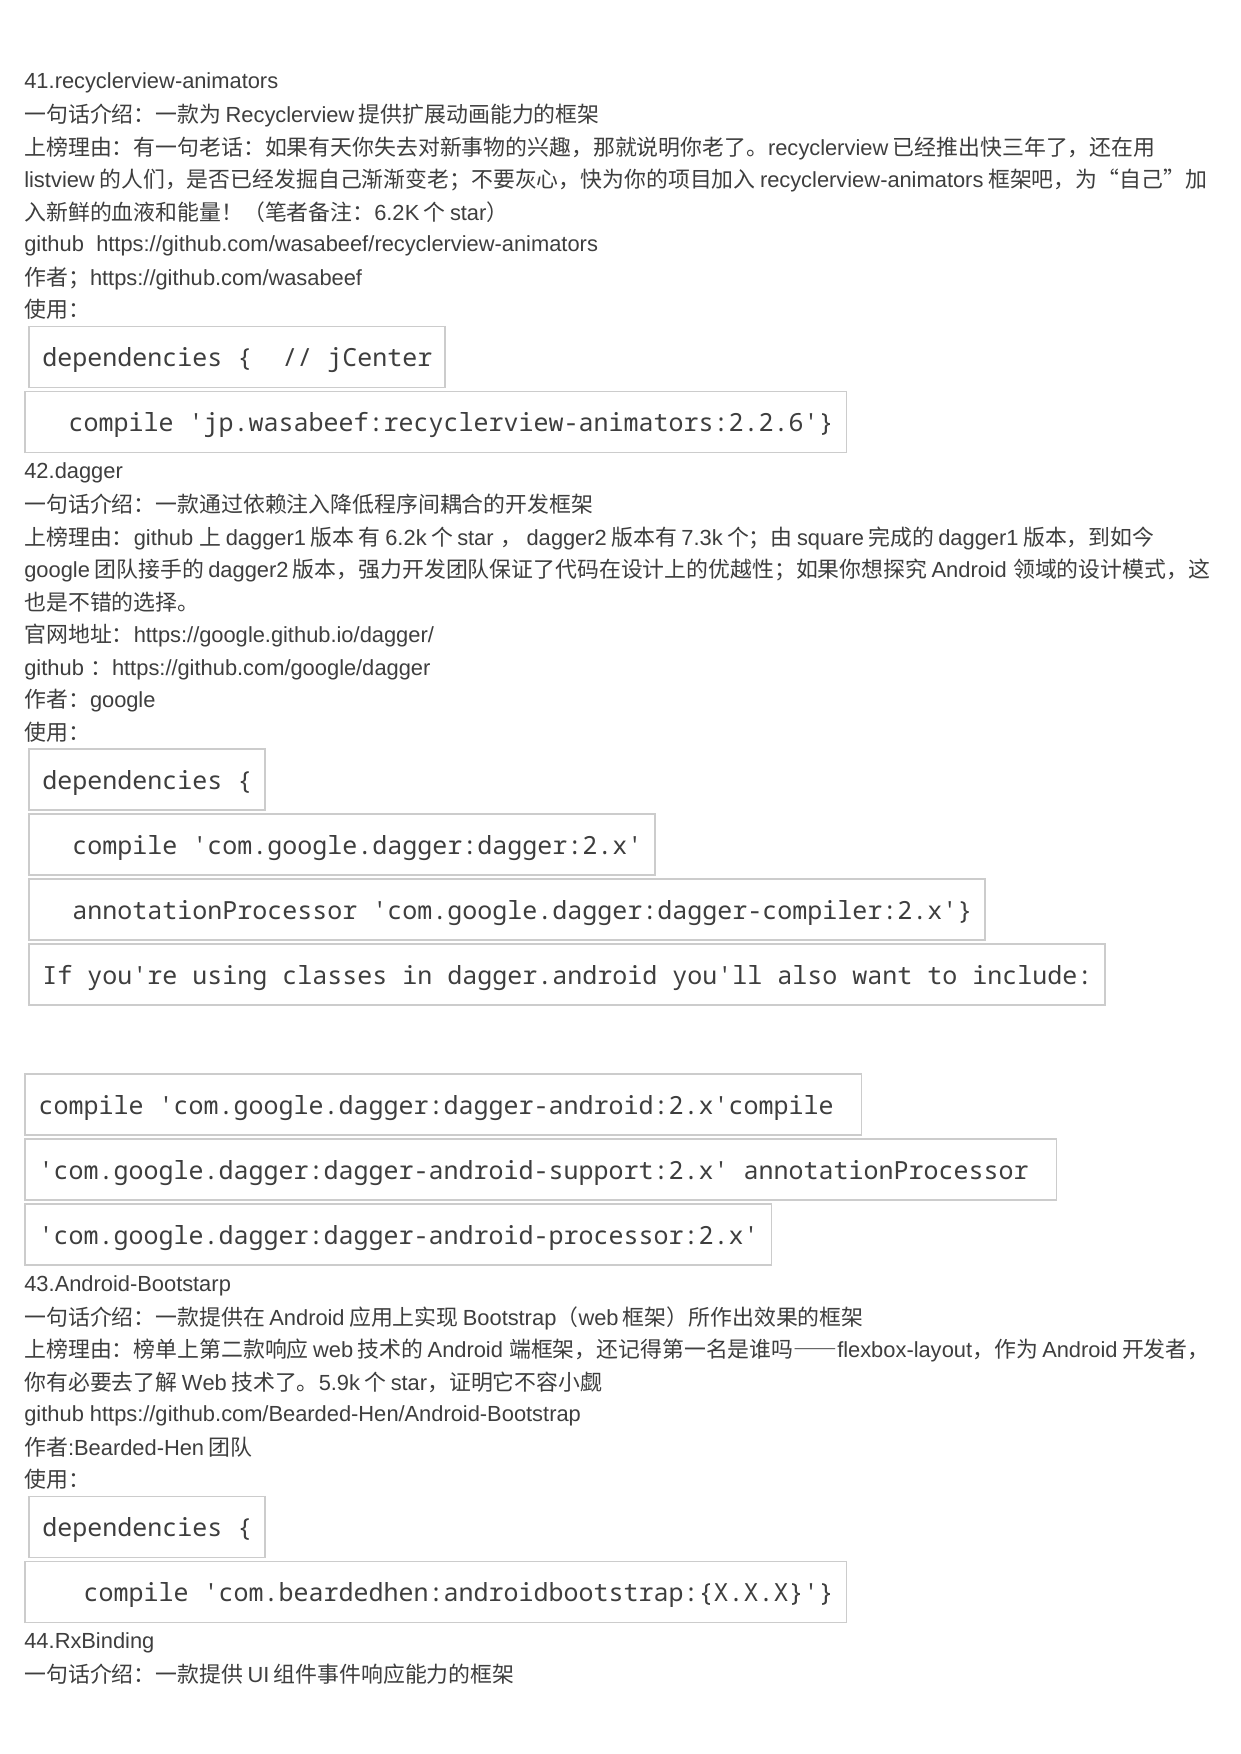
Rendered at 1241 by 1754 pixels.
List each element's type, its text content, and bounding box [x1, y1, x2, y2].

text 使用： [24, 292, 1215, 324]
text 官网地址：https://google.github.io/dagger/ [24, 617, 1215, 649]
text annotationProcessor 'com.google.dagger:dagger-compiler:2.x'} [28, 877, 1212, 942]
text github https://github.com/wasabeef/recyclerview-animators [24, 227, 1215, 259]
text 上榜理由：github 上dagger1版本 有6.2k个star ， dagger2版本有7.3k个；由square完成的dagger1版本，到如今google团队接手的dagger2版本，强力开发团队保证了代码在设计上的优越性；如果你想探究Android 领域的设计模式，这也是不错的选择。 [24, 519, 1215, 617]
text 使用： [24, 714, 1215, 747]
text 42.dagger 一句话介绍：一款通过依赖注入降低程序间耦合的开发框架 [24, 454, 1215, 519]
text 44.RxBinding 一句话介绍：一款提供UI组件事件响应能力的框架 [24, 1624, 1215, 1689]
text If you're using classes in dagger.android you'll also want to include: [28, 942, 1212, 1007]
text 作者：google [24, 682, 1215, 714]
text 43.Android-Bootstarp 一句话介绍：一款提供在Android应用上实现Bootstrap（web框架）所作出效果的框架 [24, 1267, 1215, 1332]
text github ：https://github.com/google/dagger [24, 649, 1215, 682]
text 使用： [24, 1462, 1215, 1494]
text dependencies { // jCenter [28, 324, 1212, 389]
text github https://github.com/Bearded-Hen/Android-Bootstrap [24, 1397, 1215, 1429]
text 作者:Bearded-Hen团队 [24, 1429, 1215, 1462]
text compile 'com.beardedhen:androidbootstrap:{X.X.X}'} [24, 1559, 1215, 1624]
text 上榜理由：有一句老话：如果有天你失去对新事物的兴趣，那就说明你老了。recyclerview已经推出快三年了，还在用listview的人们，是否已经发掘自己渐渐变老；不要灰心，快为你的项目加入recyclerview-animators框架吧，为“自己”加入新鲜的血液和能量！（笔者备注：6.2K个star） [24, 129, 1215, 227]
text compile 'com.google.dagger:dagger:2.x' [28, 812, 1212, 877]
text dependencies { [28, 1494, 1212, 1559]
text 作者；https://github.com/wasabeef [24, 259, 1215, 292]
text 上榜理由：榜单上第二款响应web技术的Android 端框架，还记得第一名是谁吗——flexbox-layout，作为Android开发者，你有必要去了解Web技术了。5.9k个star，证明它不容小觑 [24, 1332, 1215, 1397]
text 41.recyclerview-animators 一句话介绍：一款为Recyclerview提供扩展动画能力的框架 [24, 64, 1215, 129]
text compile 'com.google.dagger:dagger-android:2.x'compile 'com.google.dagger:dagger-android-support:2.x' annotationProcessor 'com.google.dagger:dagger-android-processor:2.x' [24, 1072, 1215, 1267]
text dependencies { [28, 747, 1212, 812]
text compile 'jp.wasabeef:recyclerview-animators:2.2.6'} [24, 389, 1215, 454]
